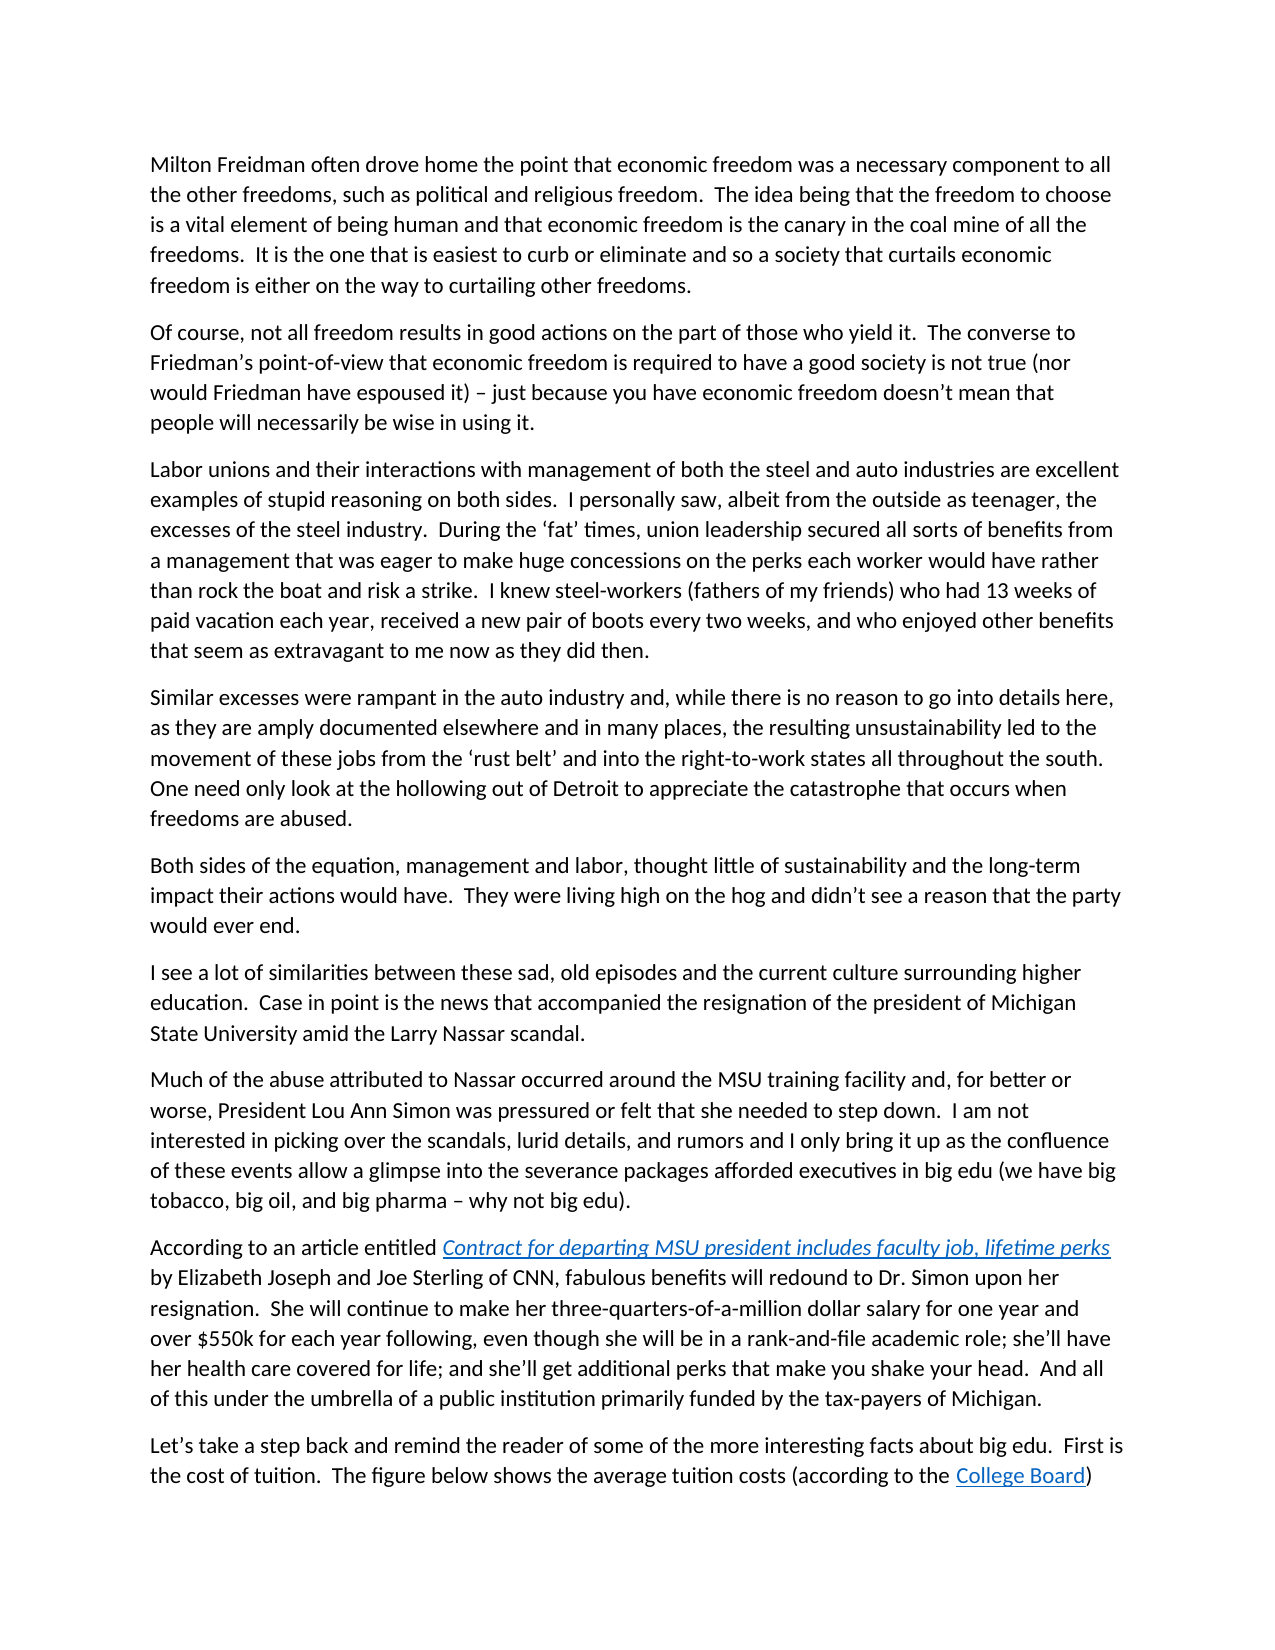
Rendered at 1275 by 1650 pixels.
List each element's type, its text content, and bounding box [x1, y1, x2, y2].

text Labor unions and their interactions with management of both the steel and auto industries are excellent examples of stupid reasoning on both sides. I personally saw, albeit from the outside as teenager, the excesses of the steel industry. During the ‘fat’ times, union leadership secured all sorts of benefits from a management that was eager to make huge concessions on the perks each worker would have rather than rock the boat and risk a strike. I knew steel-workers (fathers of my friends) who had 13 weeks of paid vacation each year, received a new pair of boots every two weeks, and who enjoyed other benefits that seem as extravagant to me now as they did then. [150, 455, 1125, 664]
text Much of the abuse attributed to Nassar occurred around the MSU training facility and, for better or worse, President Lou Ann Simon was pressured or felt that she needed to step down. I am not interested in picking over the scandals, lurid details, and rumors and I only bring it up as the confluence of these events allow a glimpse into the severance packages afforded executives in big edu (we have big tobacco, big oil, and big pharma – why not big edu). [150, 1066, 1125, 1214]
text Similar excesses were rampant in the auto industry and, while there is no reason to go into details here, as they are amply documented elsewhere and in many places, the resulting unsustainability led to the movement of these jobs from the ‘rust belt’ and into the right-to-work states all throughout the south. One need only look at the hollowing out of Detroit to appreciate the catastrophe that occurs when freedoms are abused. [150, 683, 1125, 832]
text Of course, not all freedom results in good actions on the part of those who yield it. The converse to Friedman’s point-of-view that economic freedom is required to have a good society is not true (nor would Friedman have espoused it) – just because you have economic freedom doesn’t mean that people will necessarily be wise in using it. [150, 318, 1125, 436]
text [150, 1431, 1125, 1489]
text According to an article entitled Contract for departing MSU president includes faculty job, lifetime perks by Elizabeth Joseph and Joe Sterling of CNN, fabulous benefits will redound to Dr. Simon upon her resignation. She will continue to make her three-quarters-of-a-million dollar salary for one year and over $550k for each year following, even though she will be in a rank-and-file academic role; she’ll have her health care covered for life; and she’ll get additional perks that make you shake your head. And all of this under the umbrella of a public institution primarily funded by the tax-payers of Michigan. [150, 1233, 1125, 1412]
text Both sides of the equation, management and labor, thought little of sustainability and the long-term impact their actions would have. They were living high on the hog and didn’t see a reason that the party would ever end. [150, 851, 1125, 939]
text I see a lot of similarities between these sad, old episodes and the current culture surrounding higher education. Case in point is the news that accompanied the resignation of the president of Michigan State University amid the Larry Nassar scandal. [150, 958, 1125, 1047]
text Milton Freidman often drove home the point that economic freedom was a necessary component to all the other freedoms, such as political and religious freedom. The idea being that the freedom to choose is a vital element of being human and that economic freedom is the canary in the coal mine of all the freedoms. It is the one that is easiest to curb or eliminate and so a society that curtails economic freedom is either on the way to curtailing other freedoms. [150, 150, 1125, 299]
